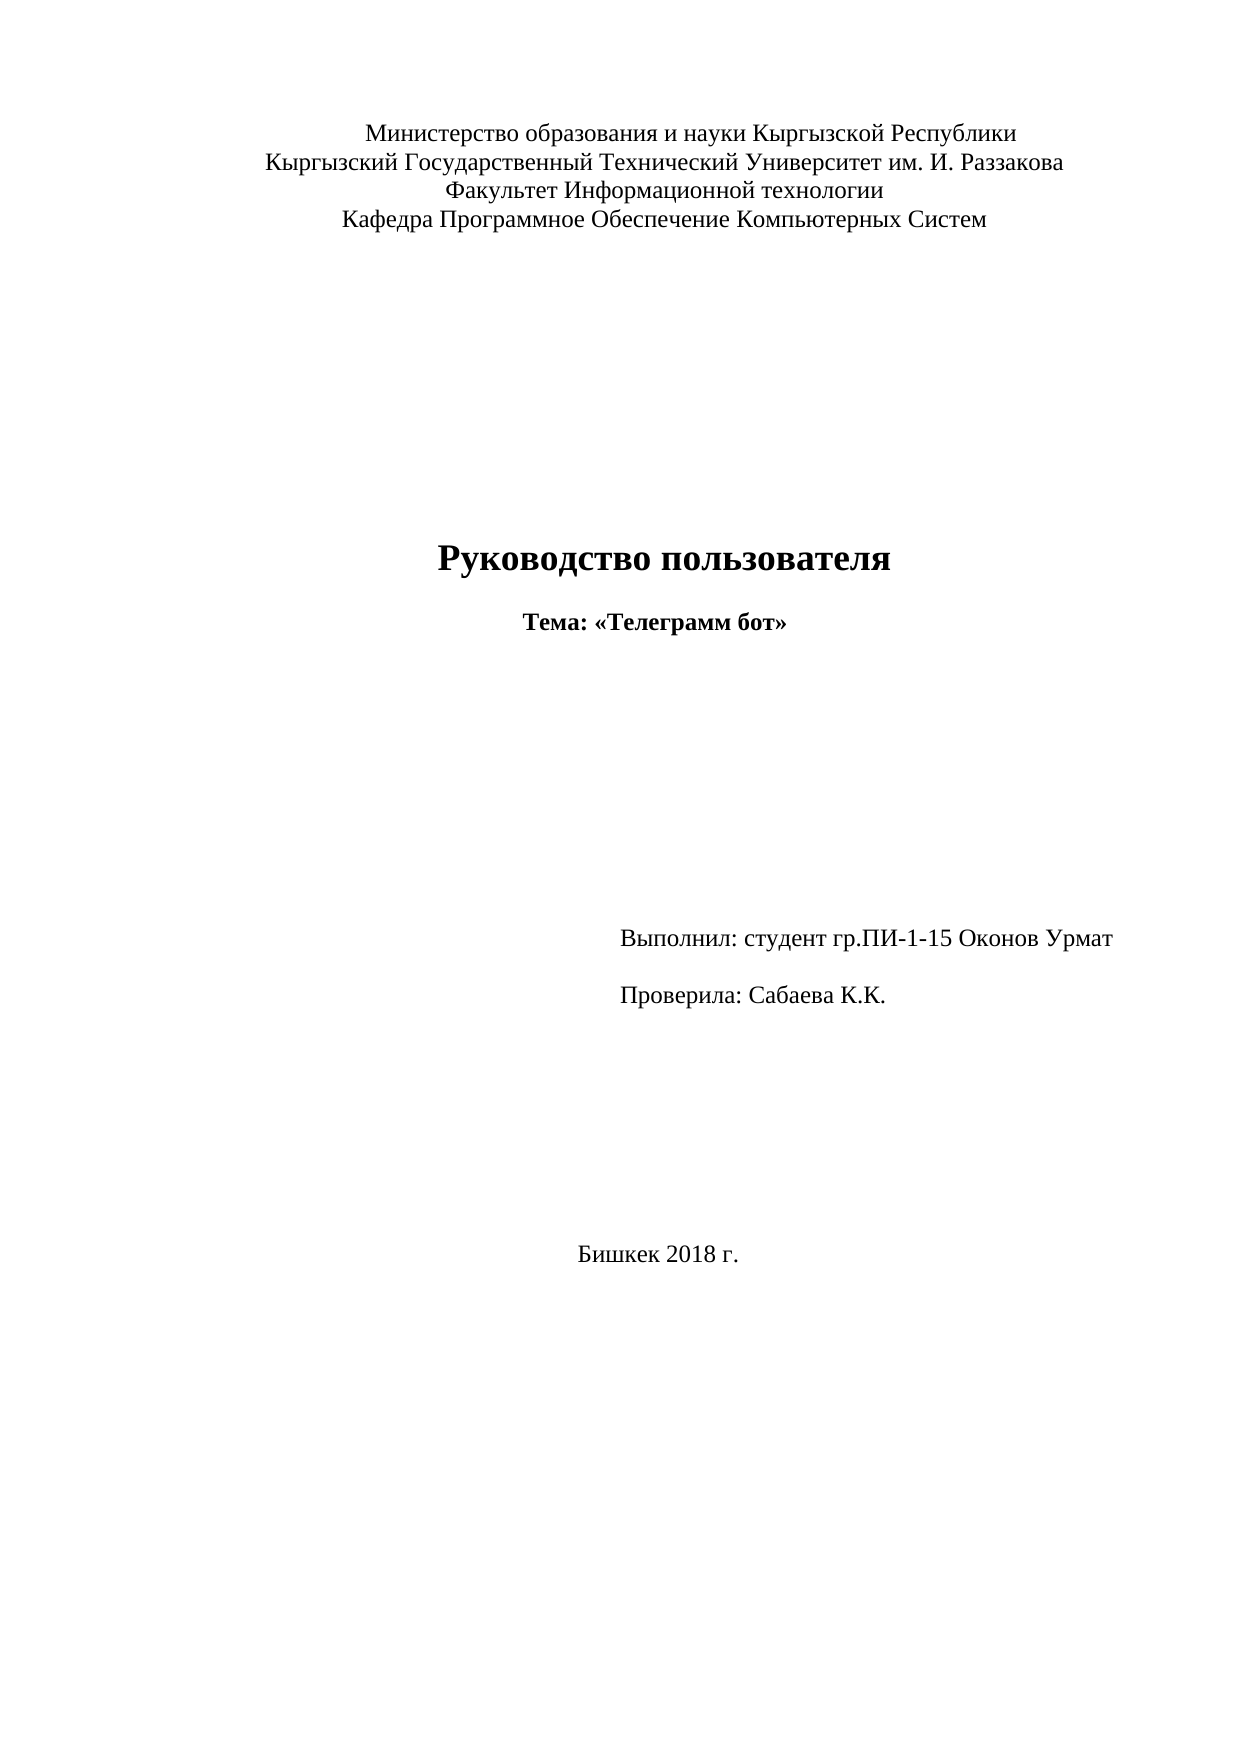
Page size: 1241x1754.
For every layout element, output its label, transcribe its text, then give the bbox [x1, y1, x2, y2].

text Бишкек 2018 г. [177, 1239, 1152, 1268]
text Выполнил: студент гр.ПИ-1-15 Оконов Урмат [620, 923, 1152, 952]
text Проверилa: Сабаева К.К. [620, 981, 1093, 1009]
text Кыргызский Государственный Технический Университет им. И. Раззакова [177, 147, 1152, 176]
text Министерство образования и науки Кыргызской Республики [177, 118, 1152, 147]
text Факультет Информационной технологии [177, 176, 1152, 204]
text Тема: «Телеграмм бот» [177, 607, 1152, 636]
text Руководство пользователя [177, 535, 1152, 578]
text Кафедра Программное Обеспечение Компьютерных Систем [177, 204, 1152, 233]
